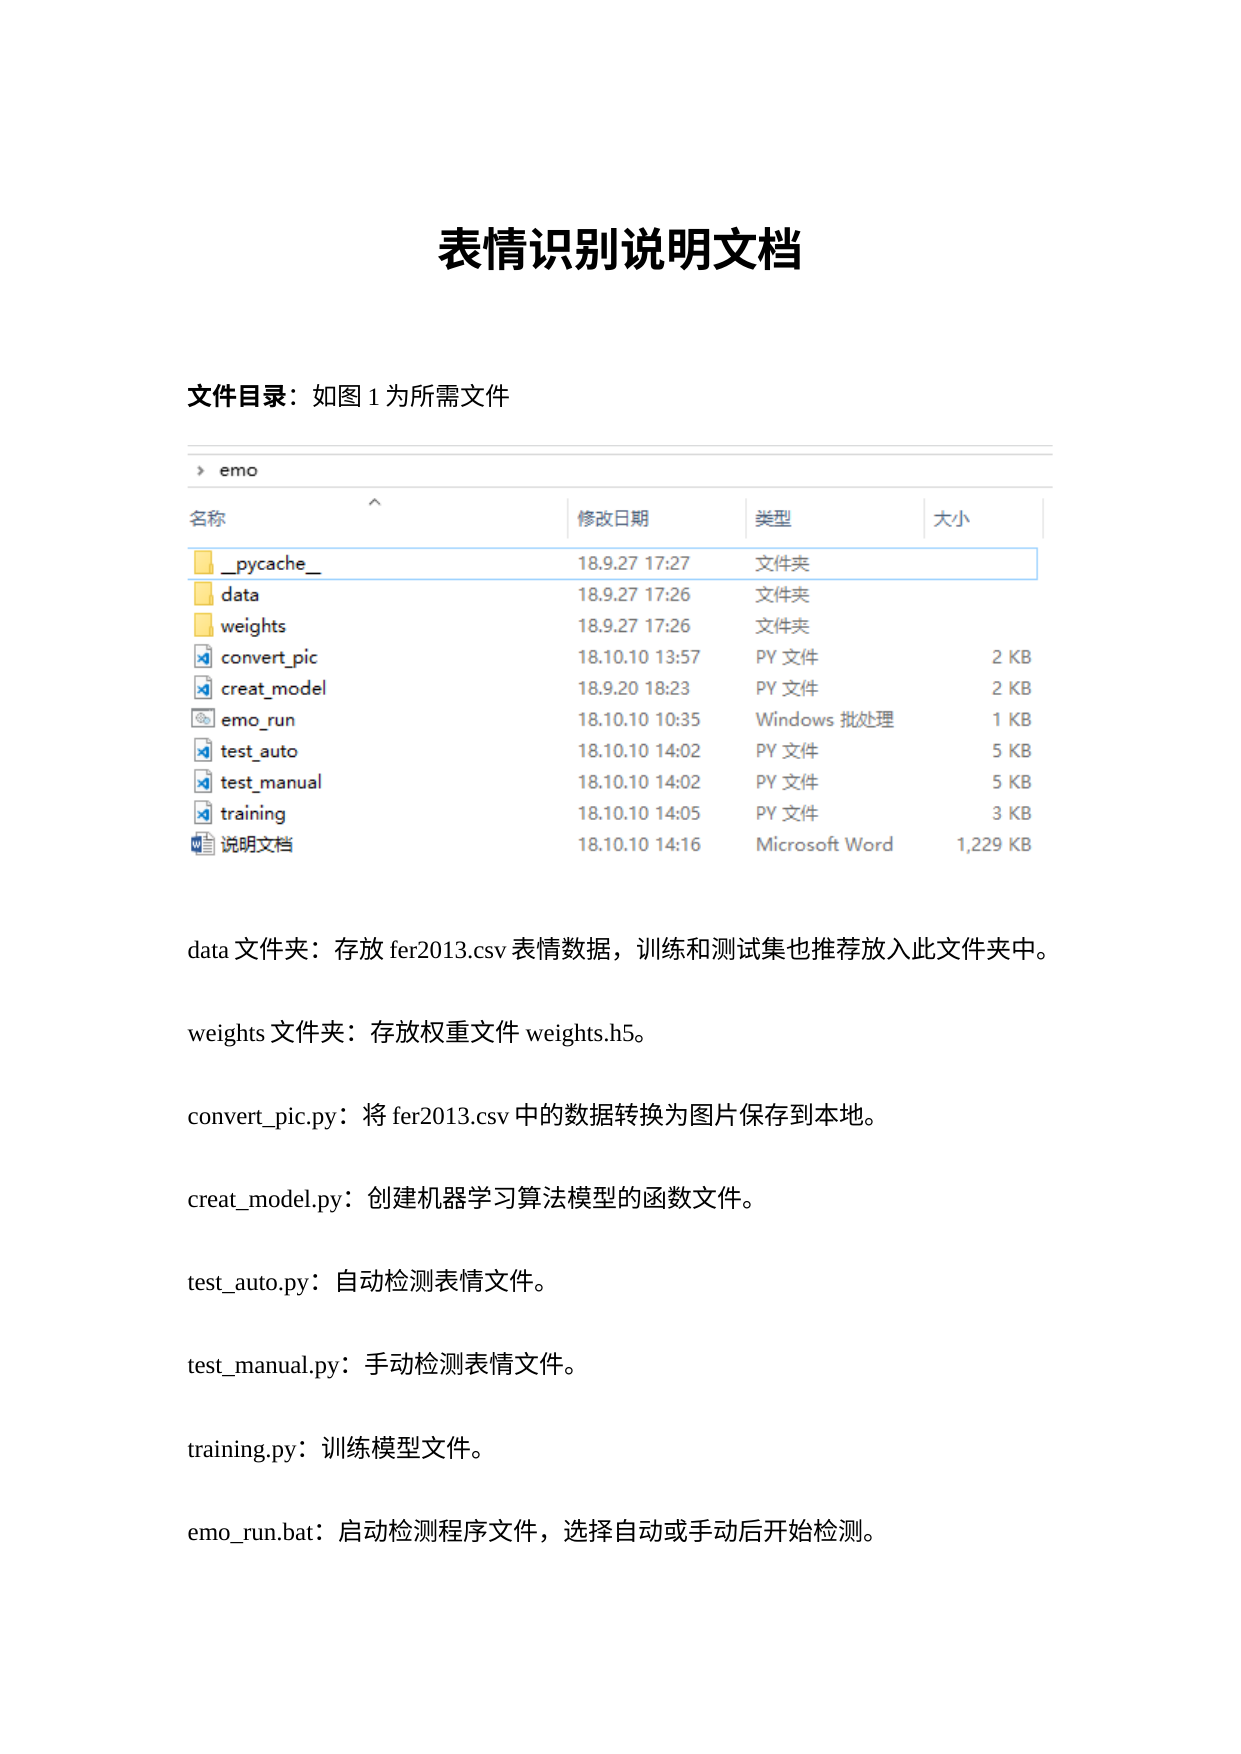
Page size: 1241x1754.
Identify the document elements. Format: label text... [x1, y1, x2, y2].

picture [187, 445, 1053, 875]
text weights文件夹：存放权重文件weights.h5。 [187, 998, 1053, 1063]
text 文件目录：如图1为所需文件 [187, 362, 1053, 427]
text test_auto.py：自动检测表情文件。 [187, 1247, 1053, 1312]
text test_manual.py：手动检测表情文件。 [187, 1331, 1053, 1396]
text training.py：训练模型文件。 [187, 1414, 1053, 1479]
text convert_pic.py：将fer2013.csv中的数据转换为图片保存到本地。 [187, 1081, 1053, 1146]
text data文件夹：存放fer2013.csv表情数据，训练和测试集也推荐放入此文件夹中。 [187, 915, 1053, 980]
subtitle 表情识别说明文档 [187, 197, 1053, 295]
text emo_run.bat：启动检测程序文件，选择自动或手动后开始检测。 [187, 1497, 1053, 1562]
text creat_model.py：创建机器学习算法模型的函数文件。 [187, 1164, 1053, 1229]
